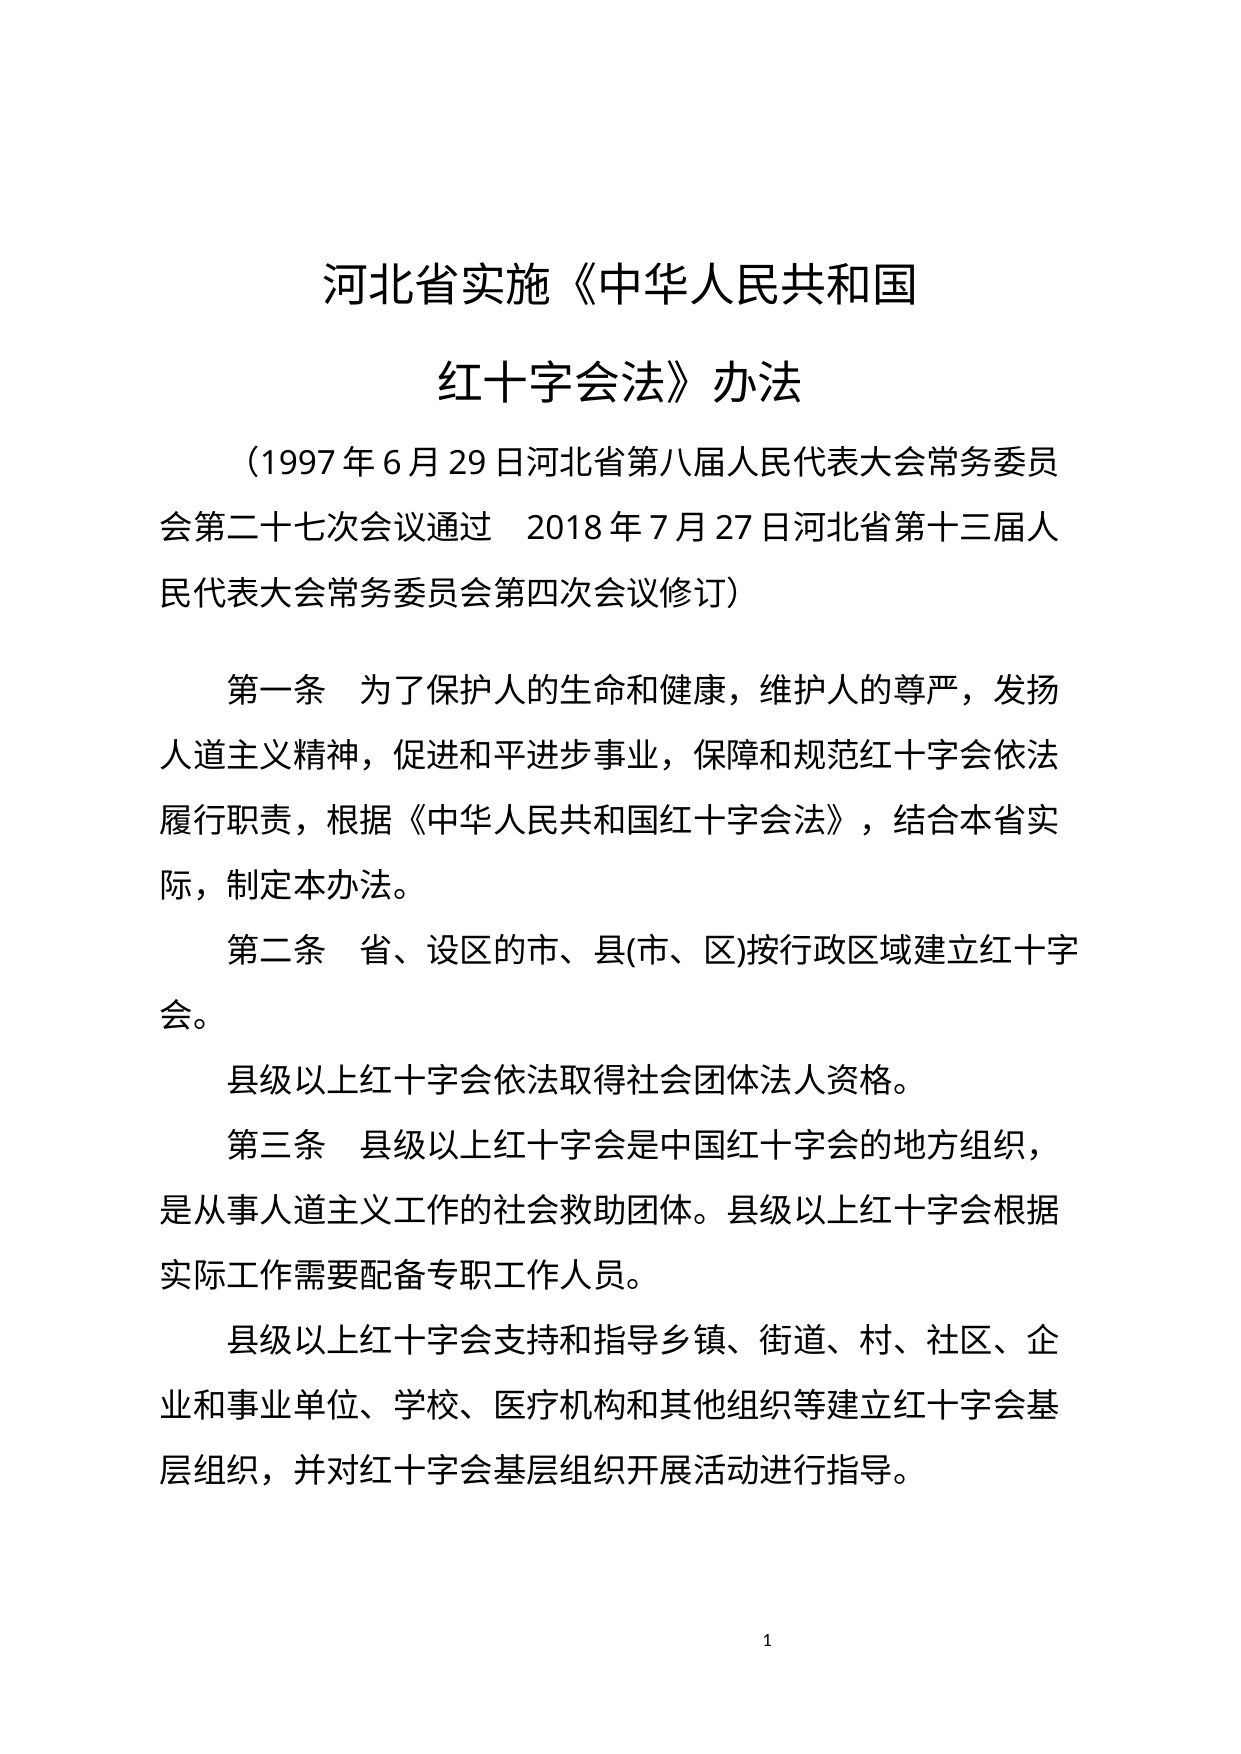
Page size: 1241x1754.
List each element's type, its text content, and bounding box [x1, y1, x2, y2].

text 第三条 县级以上红十字会是中国红十字会的地方组织，是从事人道主义工作的社会救助团体。县级以上红十字会根据实际工作需要配备专职工作人员。 [159, 1110, 1081, 1305]
text 第二条 省、设区的市、县(市、区)按行政区域建立红十字会。 [159, 915, 1081, 1045]
text （1997年6月29日河北省第八届人民代表大会常务委员会第二十七次会议通过 2018年7月27日河北省第十三届人民代表大会常务委员会第四次会议修订） [159, 428, 1081, 623]
text 红十字会法》办法 [159, 330, 1081, 428]
text 县级以上红十字会依法取得社会团体法人资格。 [159, 1045, 1081, 1110]
text 县级以上红十字会支持和指导乡镇、街道、村、社区、企业和事业单位、学校、医疗机构和其他组织等建立红十字会基层组织，并对红十字会基层组织开展活动进行指导。 [159, 1305, 1081, 1500]
text 第一条 为了保护人的生命和健康，维护人的尊严，发扬人道主义精神，促进和平进步事业，保障和规范红十字会依法履行职责，根据《中华人民共和国红十字会法》，结合本省实际，制定本办法。 [159, 655, 1081, 915]
text 河北省实施《中华人民共和国 [159, 233, 1081, 330]
